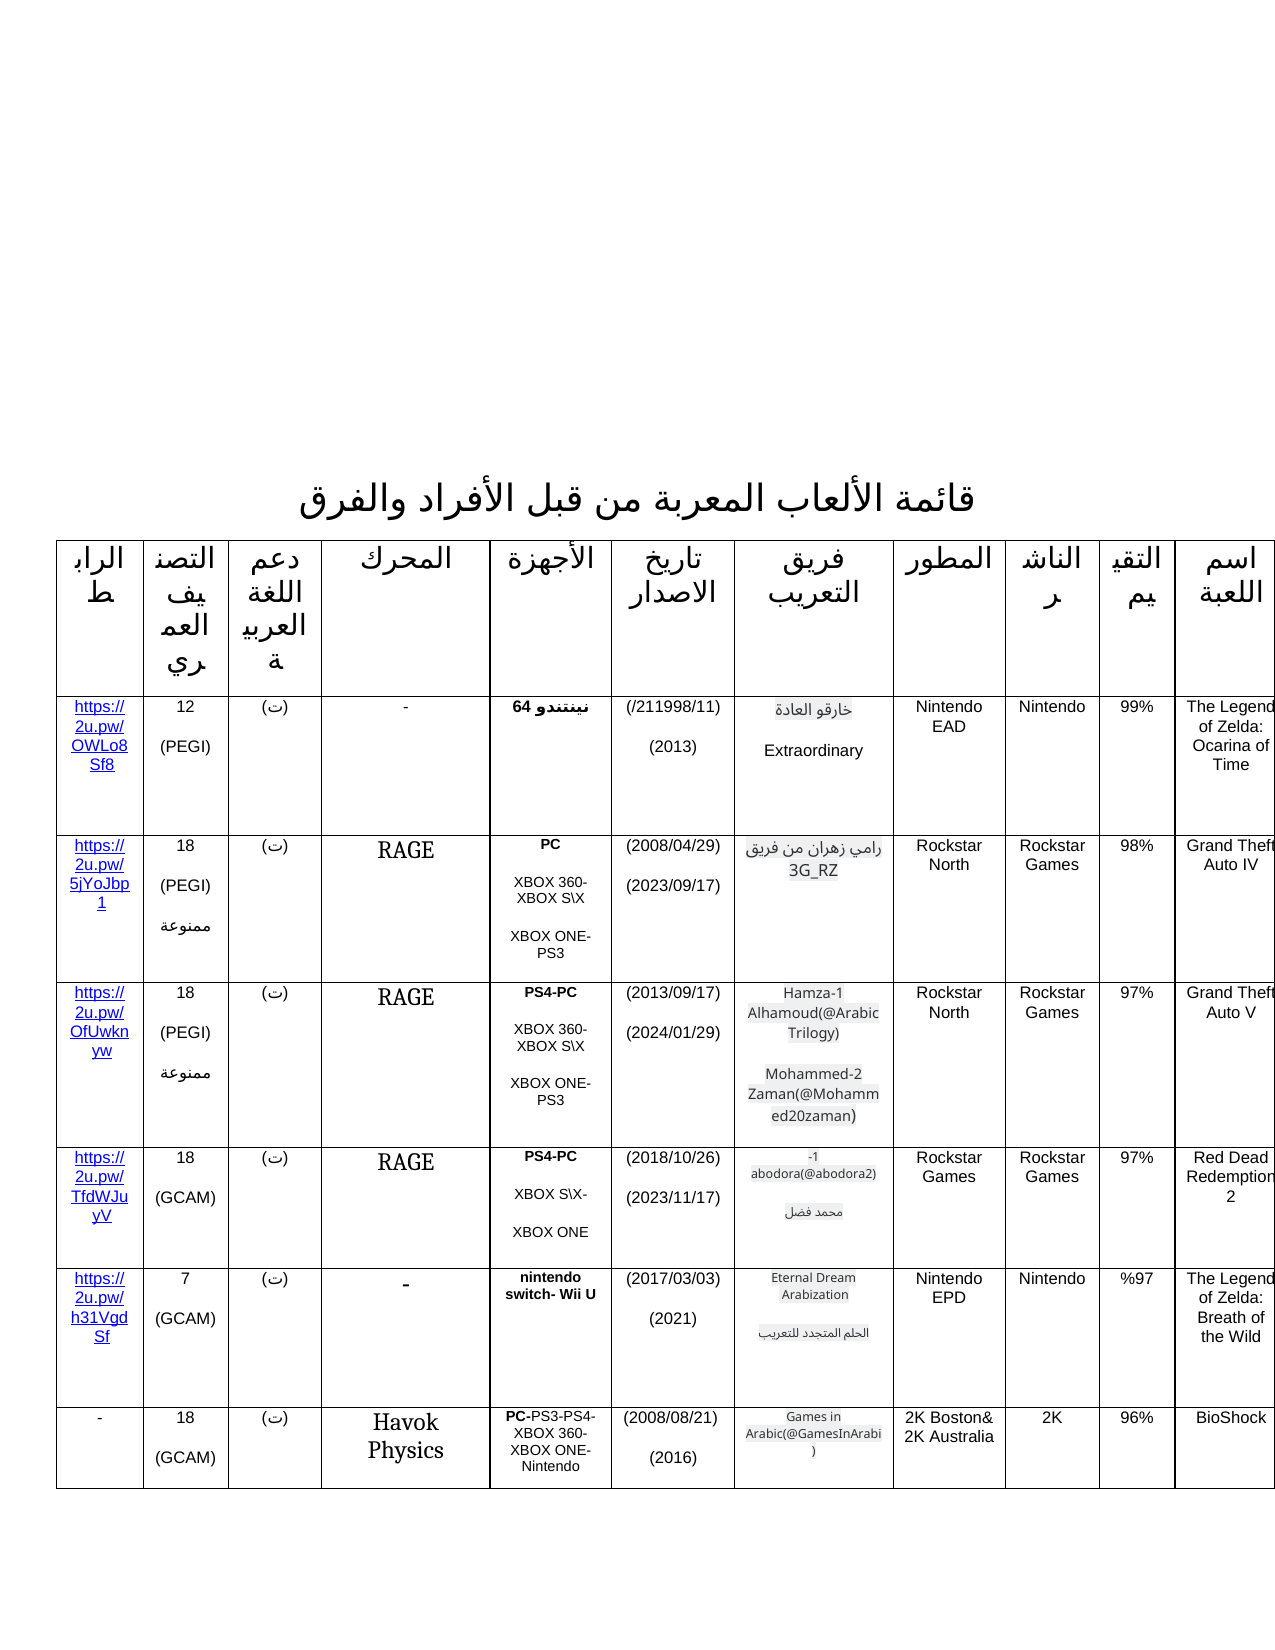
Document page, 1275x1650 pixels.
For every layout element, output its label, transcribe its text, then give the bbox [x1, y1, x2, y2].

table_header اسم اللعبة [1176, 541, 1274, 696]
table_header التقييم [1100, 541, 1174, 696]
table_cell https://2u.pw/h31VgdSf [57, 1269, 143, 1407]
table_header تاريخ الاصدار [612, 541, 734, 696]
table_header المطور [894, 541, 1005, 696]
table_cell Rockstar Games [1006, 836, 1099, 982]
table_cell %97 [1100, 1269, 1174, 1407]
table_header دعم اللغة العربية [229, 541, 321, 696]
table_cell Rockstar North [894, 983, 1005, 1147]
table_cell (ت) [229, 1269, 321, 1407]
table_cell 98% [1100, 836, 1174, 982]
table_cell Nintendo EAD [894, 697, 1005, 835]
table_cell - [322, 697, 489, 835]
table_cell - [322, 1269, 489, 1407]
table_cell Nintendo [1006, 697, 1099, 835]
table_cell Eternal Dream Arabization الحلم المتجدد للتعريب [735, 1269, 893, 1407]
table_cell 1-Hamza Alhamoud(@ArabicTrilogy) 2-Mohammed Zaman(@Mohammed20zaman) [735, 983, 893, 1147]
table_cell Nintendo [1006, 1269, 1099, 1407]
text قائمة الألعاب المعربة من قبل الأفراد والفرق [187, 476, 1087, 519]
table_cell - [57, 1408, 143, 1488]
table_cell 18 (PEGI) ممنوعة [144, 836, 228, 982]
table_cell 99% [1100, 697, 1174, 835]
table_cell 18 (GCAM) [144, 1408, 228, 1488]
table_cell The Legend of Zelda: Ocarina of Time [1176, 697, 1274, 835]
table_cell BioShock [1176, 1408, 1274, 1488]
table_cell Rockstar North [894, 836, 1005, 982]
table_cell https://2u.pw/OfUwknyw [57, 983, 143, 1147]
table_cell Nintendo EPD [894, 1269, 1005, 1407]
table_cell (2008/04/29) (2023/09/17) [612, 836, 734, 982]
table_cell (ت) [229, 1408, 321, 1488]
table_cell RAGE [322, 836, 489, 982]
table_cell 97% [1100, 1148, 1174, 1268]
table_header الناشر [1006, 541, 1099, 696]
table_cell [894, 1408, 1005, 1488]
table_cell (2013/09/17) (2024/01/29) [612, 983, 734, 1147]
table_cell خارقو العادة Extraordinary [735, 697, 893, 835]
table_header التصنيف العمري [144, 541, 228, 696]
table_cell Rockstar Games [1006, 983, 1099, 1147]
table_cell https://2u.pw/OWLo8Sf8 [57, 697, 143, 835]
table_cell Havok Physics [322, 1408, 489, 1488]
table_cell نينتندو 64 [491, 697, 611, 835]
table_cell PC XBOX 360-XBOX S\X XBOX ONE-PS3 [491, 836, 611, 982]
table_cell Grand Theft Auto V [1176, 983, 1274, 1147]
table_cell (ت) [229, 697, 321, 835]
table_cell (2017/03/03) (2021) [612, 1269, 734, 1407]
table_cell PS4-PC -XBOX S\X XBOX ONE [491, 1148, 611, 1268]
table_cell RAGE [322, 1148, 489, 1268]
table_header الرابط [57, 541, 143, 696]
table_header المحرك [322, 541, 489, 696]
table_cell (ت) [229, 1148, 321, 1268]
table_cell (ت) [229, 983, 321, 1147]
table_cell Rockstar Games [894, 1148, 1005, 1268]
table_cell 1-abodora(@abodora2) محمد فضل [735, 1148, 893, 1268]
table_cell (2008/08/21) (2016) [612, 1408, 734, 1488]
table_cell 18 (PEGI) ممنوعة [144, 983, 228, 1147]
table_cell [735, 1408, 893, 1488]
table_cell 97% [1100, 983, 1174, 1147]
table_header فريق التعريب [735, 541, 893, 696]
table_cell 12 (PEGI) [144, 697, 228, 835]
table_cell RAGE [322, 983, 489, 1147]
table_cell 18 (GCAM) [144, 1148, 228, 1268]
table_cell 2K [1006, 1408, 1099, 1488]
table_cell 7 (GCAM) [144, 1269, 228, 1407]
table_cell (2018/10/26) (2023/11/17) [612, 1148, 734, 1268]
table_cell Grand Theft Auto IV [1176, 836, 1274, 982]
table_cell (ت) [229, 836, 321, 982]
table_cell Rockstar Games [1006, 1148, 1099, 1268]
table_cell https://2u.pw/TfdWJuyV [57, 1148, 143, 1268]
table_cell 96% [1100, 1408, 1174, 1488]
table_cell (211998/11/) (2013) [612, 697, 734, 835]
table_cell The Legend of Zelda: Breath of the Wild [1176, 1269, 1274, 1407]
table_cell Red Dead Redemption 2 [1176, 1148, 1274, 1268]
table_cell PS4-PC XBOX 360-XBOX S\X XBOX ONE-PS3 [491, 983, 611, 1147]
table_header الأجهزة [491, 541, 611, 696]
table_cell رامي زهران من فريق 3G_RZ [735, 836, 893, 982]
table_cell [491, 1408, 611, 1488]
table_cell nintendo switch- Wii U [491, 1269, 611, 1407]
table_cell https://2u.pw/5jYoJbp1 [57, 836, 143, 982]
